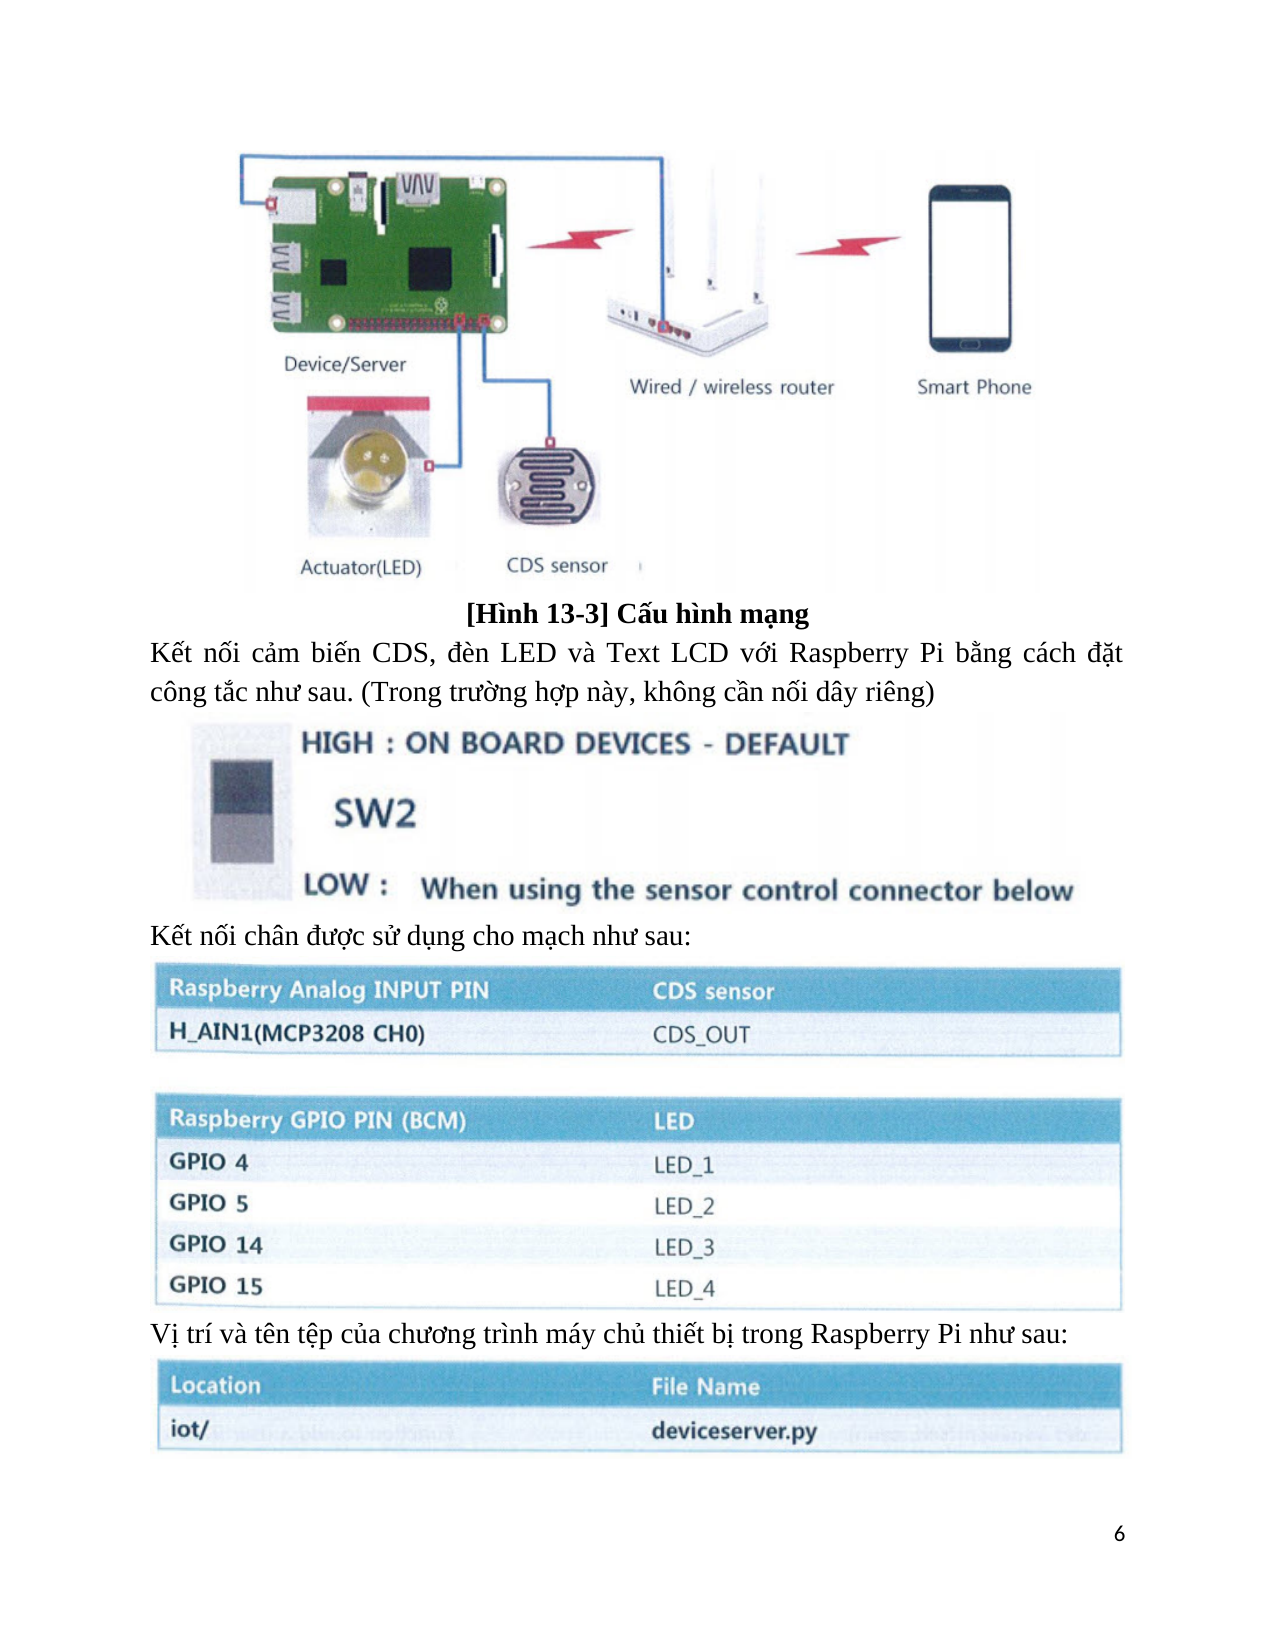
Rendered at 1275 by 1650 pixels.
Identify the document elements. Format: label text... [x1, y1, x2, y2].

picture [180, 712, 1095, 914]
picture [150, 1355, 1132, 1459]
text Kết nối chân được sử dụng cho mạch như sau: [150, 918, 1125, 951]
text Vị trí và tên tệp của chương trình máy chủ thiết bị trong Raspberry Pi như sau: [150, 1316, 1125, 1350]
picture [150, 956, 1125, 1313]
picture [235, 150, 1040, 593]
text Kết nối cảm biến CDS, đèn LED và Text LCD với Raspberry Pi bằng cách đặt công tắc như sau. (Trong trường hợp này, không cần nối dây riêng) [150, 635, 1125, 707]
text [Hình 13-3] Cấu hình mạng [150, 597, 1125, 630]
